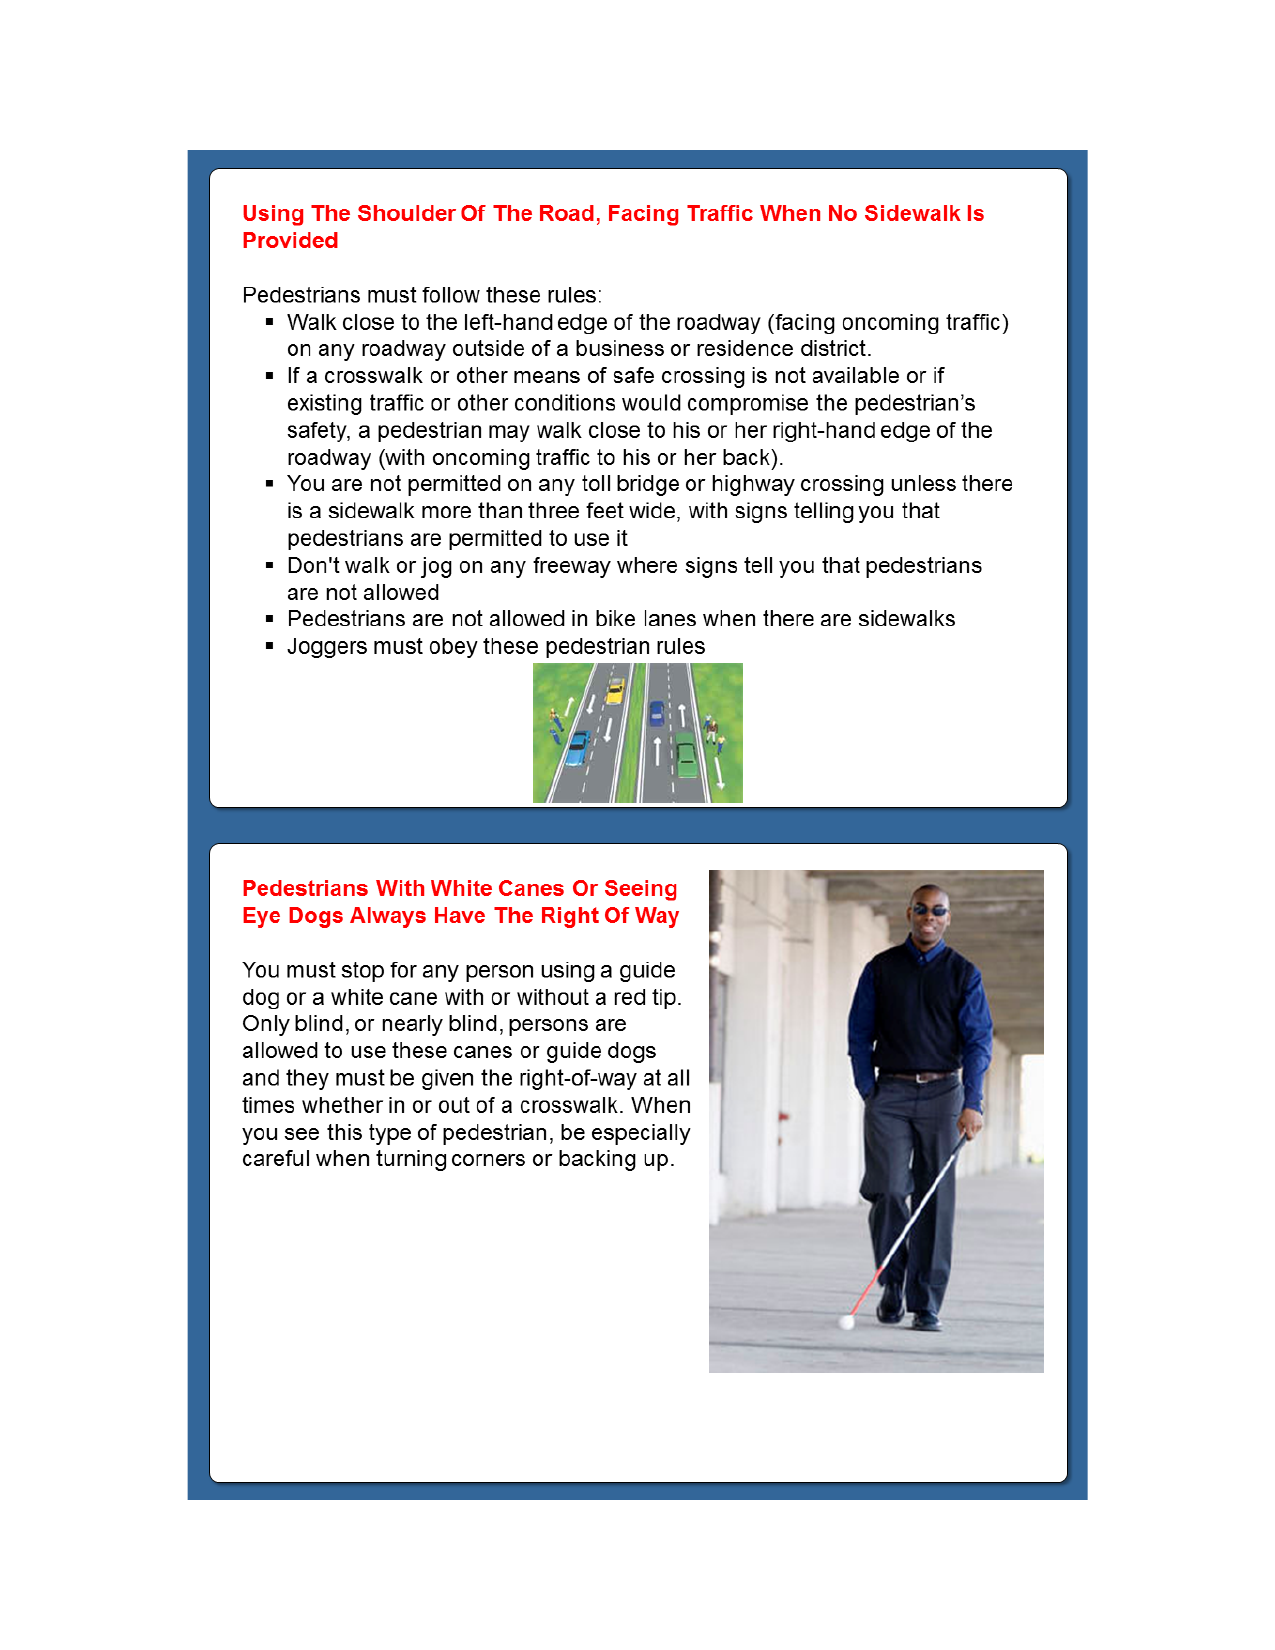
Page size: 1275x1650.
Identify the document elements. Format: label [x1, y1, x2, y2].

picture [187, 150, 1088, 1500]
